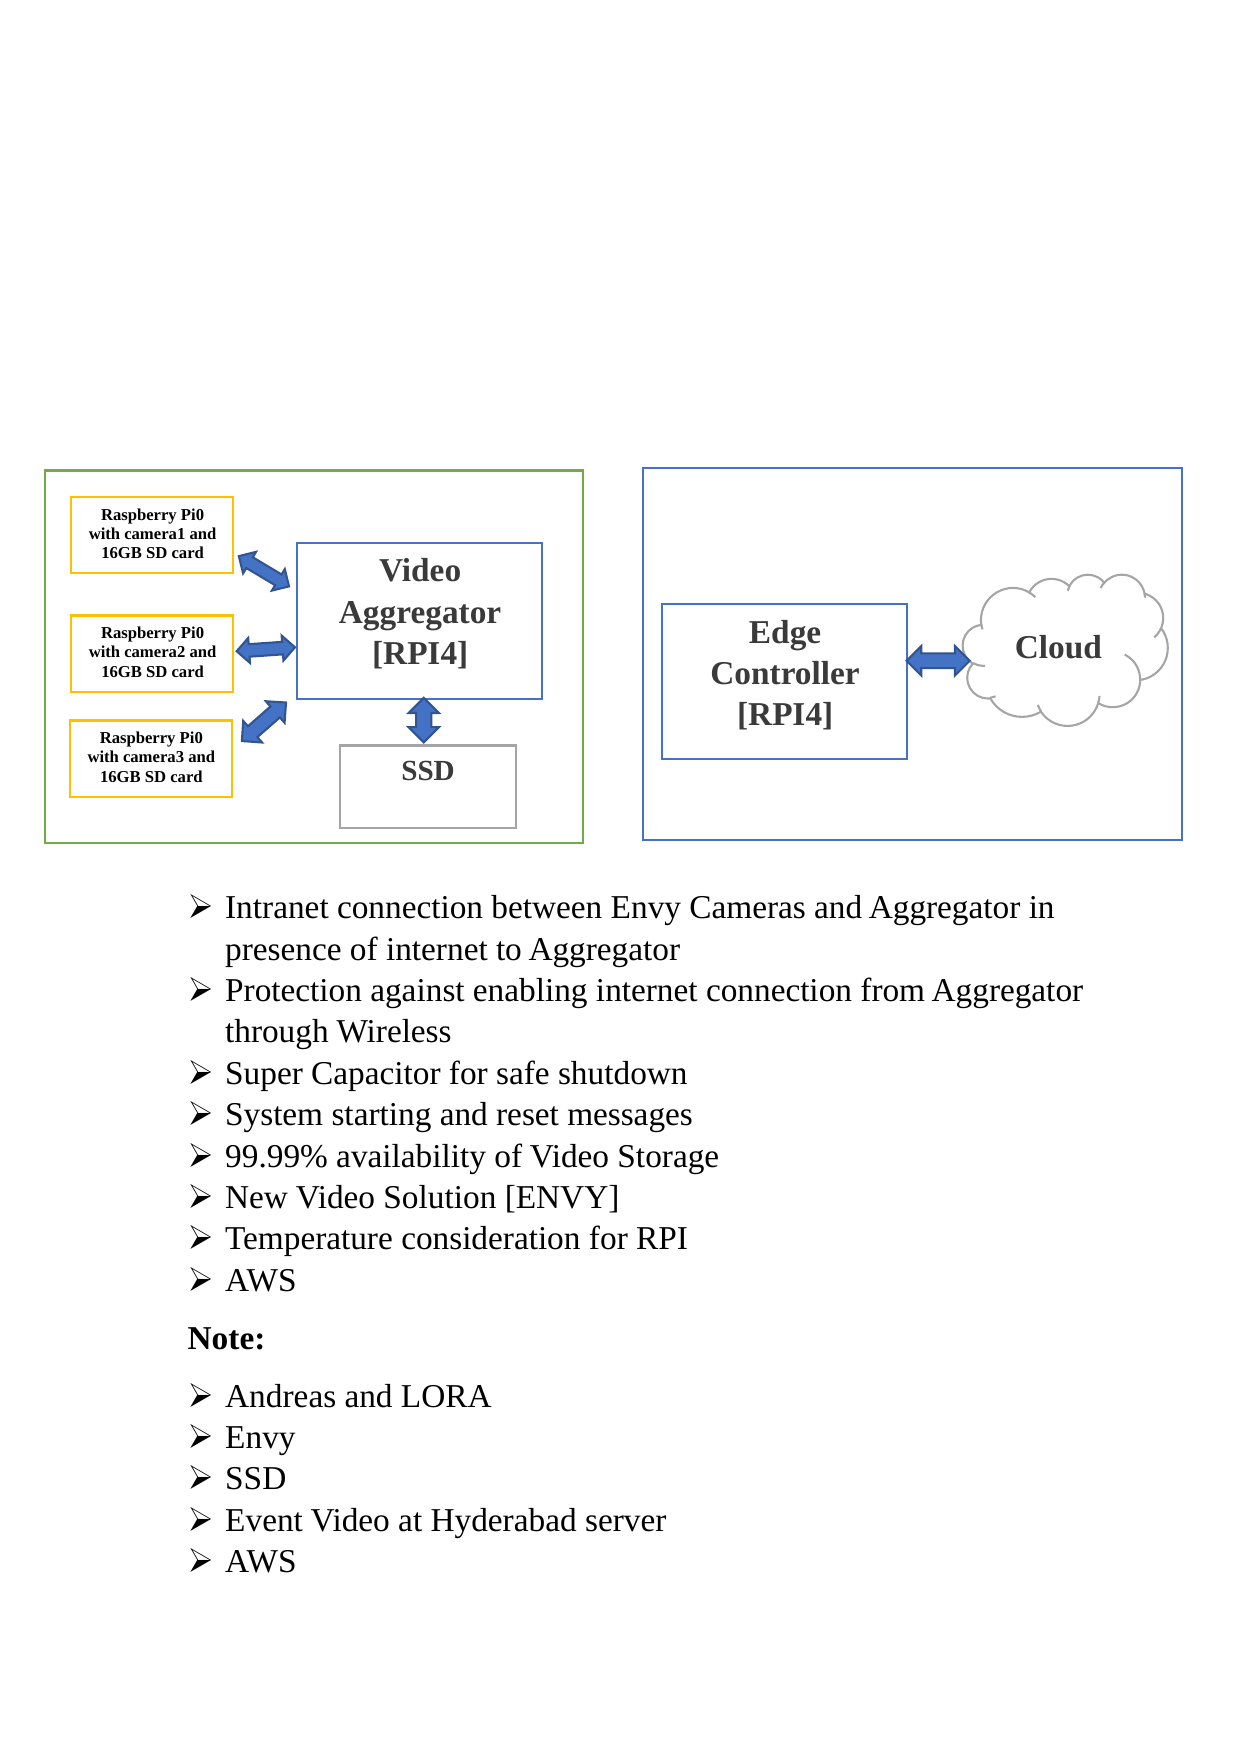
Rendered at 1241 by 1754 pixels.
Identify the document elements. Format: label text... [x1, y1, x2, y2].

list SSD [187, 1459, 1090, 1497]
text Note: [187, 1318, 1090, 1356]
list New Video Solution [ENVY] [187, 1177, 1090, 1216]
list AWS [187, 1541, 1090, 1580]
list Temperature consideration for RPI [187, 1218, 1090, 1257]
list Envy [187, 1417, 1090, 1456]
list Super Capacitor for safe shutdown [187, 1053, 1090, 1091]
list Intranet connection between Envy Cameras and Aggregator in presence of internet to Aggregator [187, 888, 1090, 967]
list 99.99% availability of Video Storage [187, 1136, 1090, 1174]
list Event Video at Hyderabad server [187, 1500, 1090, 1538]
list Protection against enabling internet connection from Aggregator through Wireless [187, 970, 1090, 1050]
list Andreas and LORA [187, 1376, 1090, 1414]
list AWS [187, 1260, 1090, 1298]
list System starting and reset messages [187, 1094, 1090, 1133]
